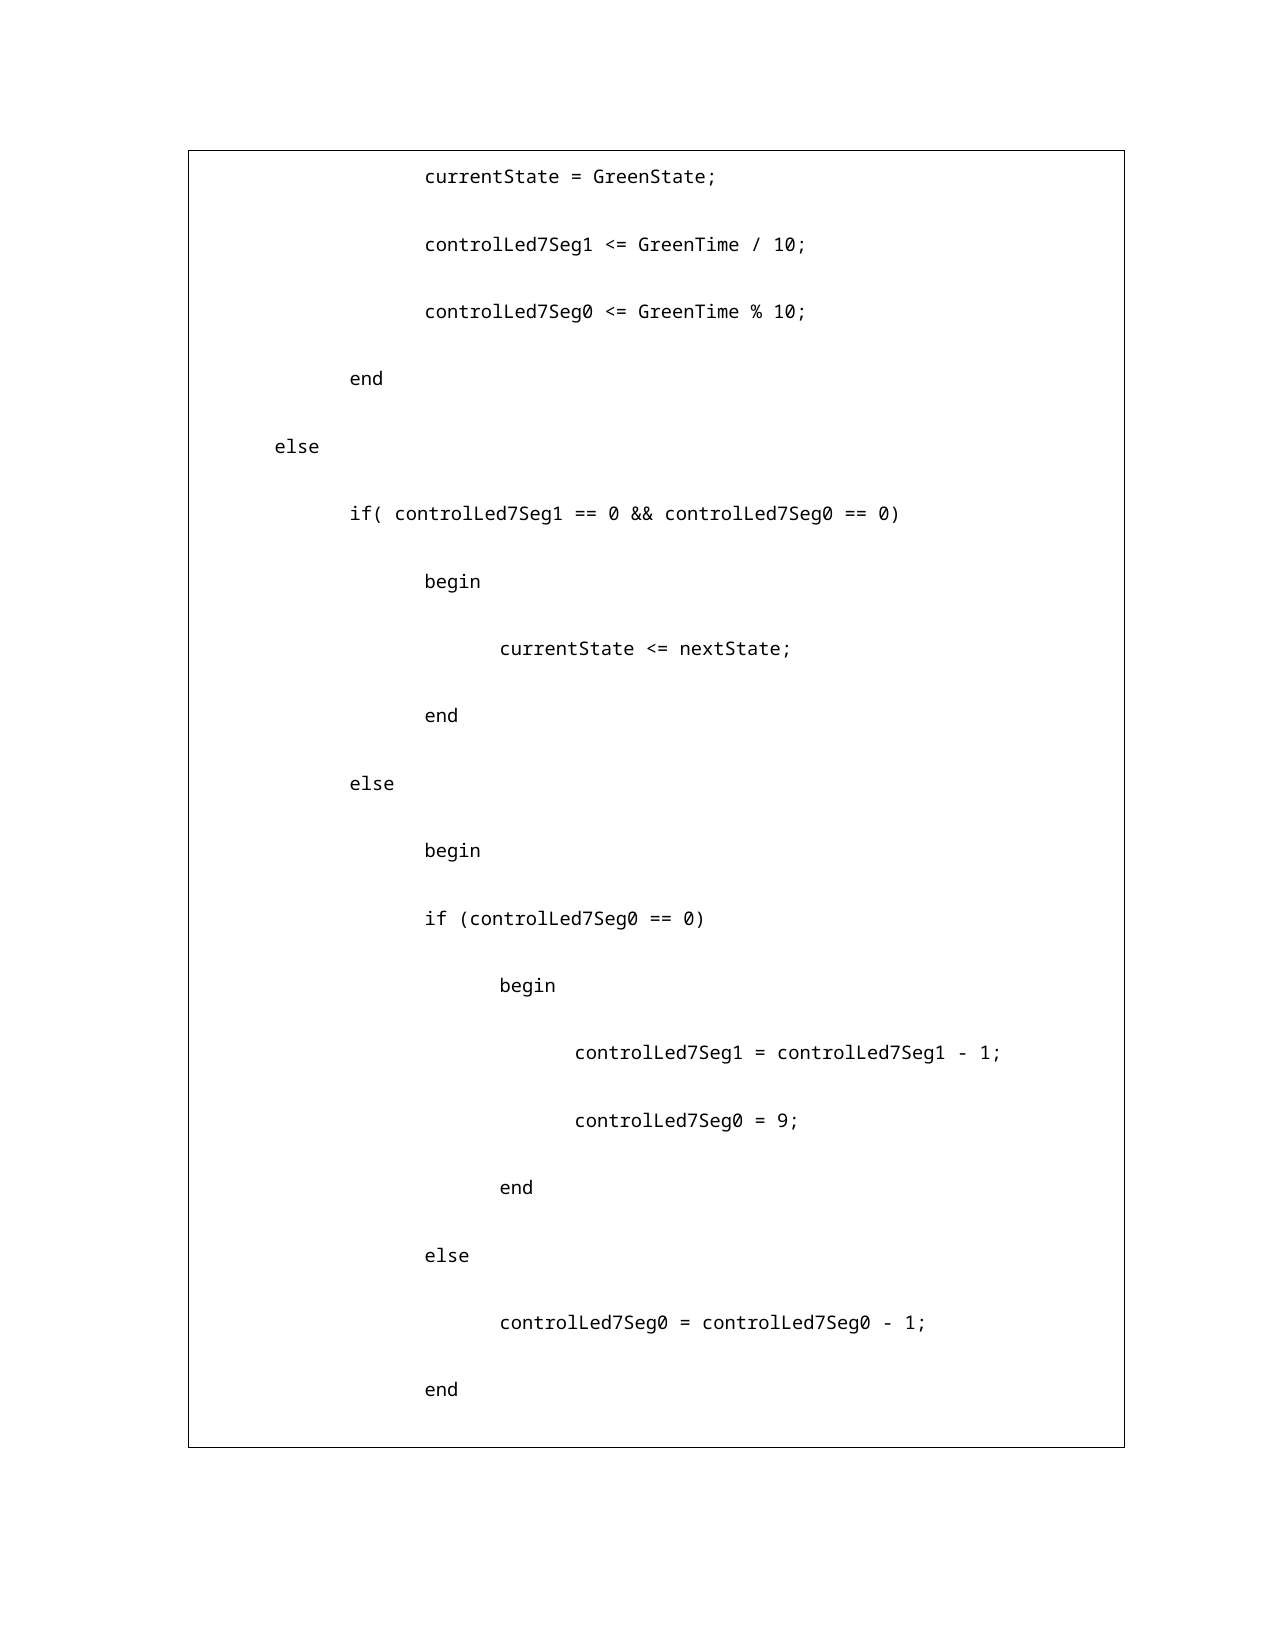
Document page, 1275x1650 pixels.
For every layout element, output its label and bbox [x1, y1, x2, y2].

table_header [189, 151, 1124, 1447]
